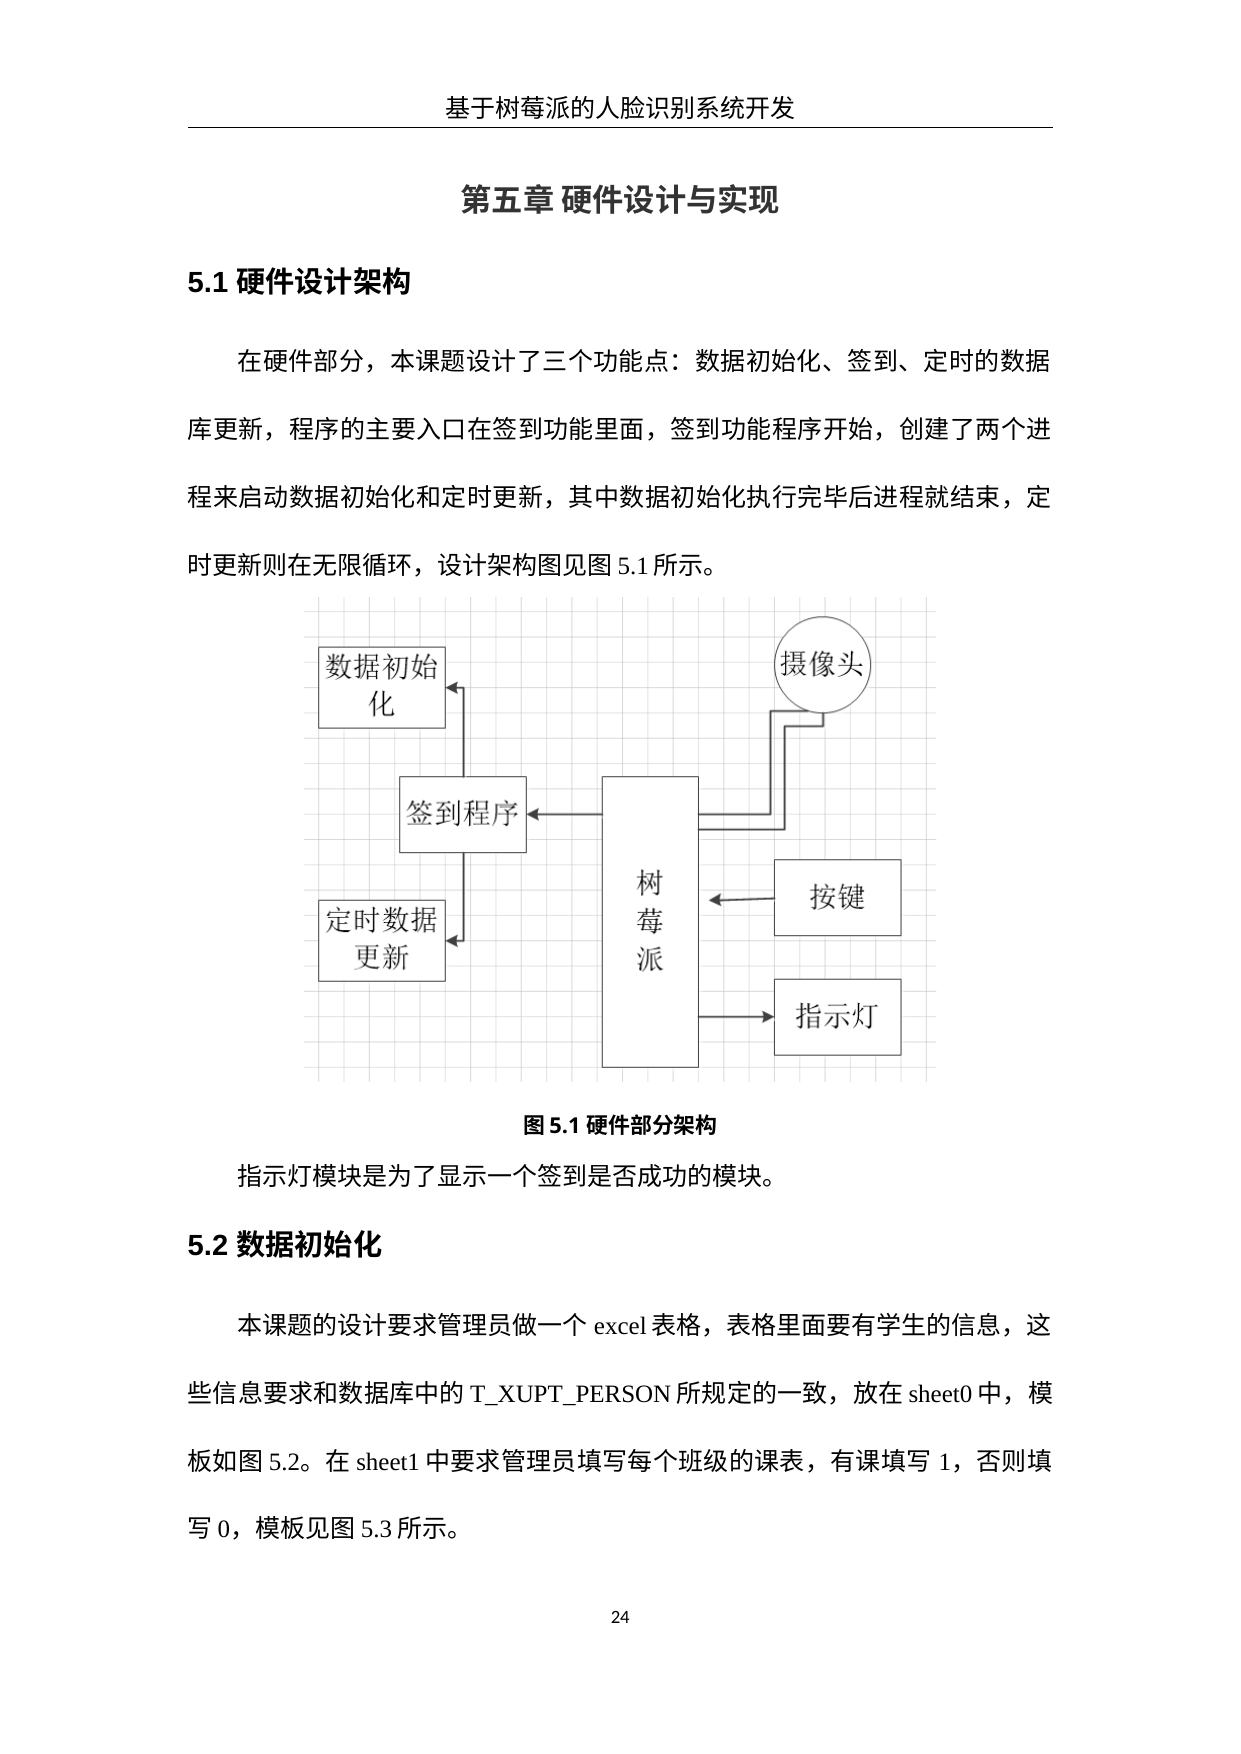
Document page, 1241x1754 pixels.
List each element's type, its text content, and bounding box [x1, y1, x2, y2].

picture [303, 597, 937, 1082]
text 5.1 硬件设计架构 [187, 245, 1053, 313]
text 图5.1 硬件部分架构 [187, 1107, 1053, 1141]
text 指示灯模块是为了显示一个签到是否成功的模块。 [187, 1141, 1053, 1209]
text 5.2 数据初始化 [187, 1209, 1053, 1277]
text 第五章 硬件设计与实现 [187, 164, 1053, 232]
text 本课题的设计要求管理员做一个excel表格，表格里面要有学生的信息，这些信息要求和数据库中的T_XUPT_PERSON所规定的一致，放在sheet0中，模板如图5.2。在sheet1中要求管理员填写每个班级的课表，有课填写1，否则填写0，模板见图 5.3所示。 [187, 1289, 1053, 1561]
text 在硬件部分，本课题设计了三个功能点：数据初始化、签到、定时的数据库更新，程序的主要入口在签到功能里面，签到功能程序开始，创建了两个进程来启动数据初始化和定时更新，其中数据初始化执行完毕后进程就结束，定时更新则在无限循环，设计架构图见图5.1所示。 [187, 326, 1053, 597]
